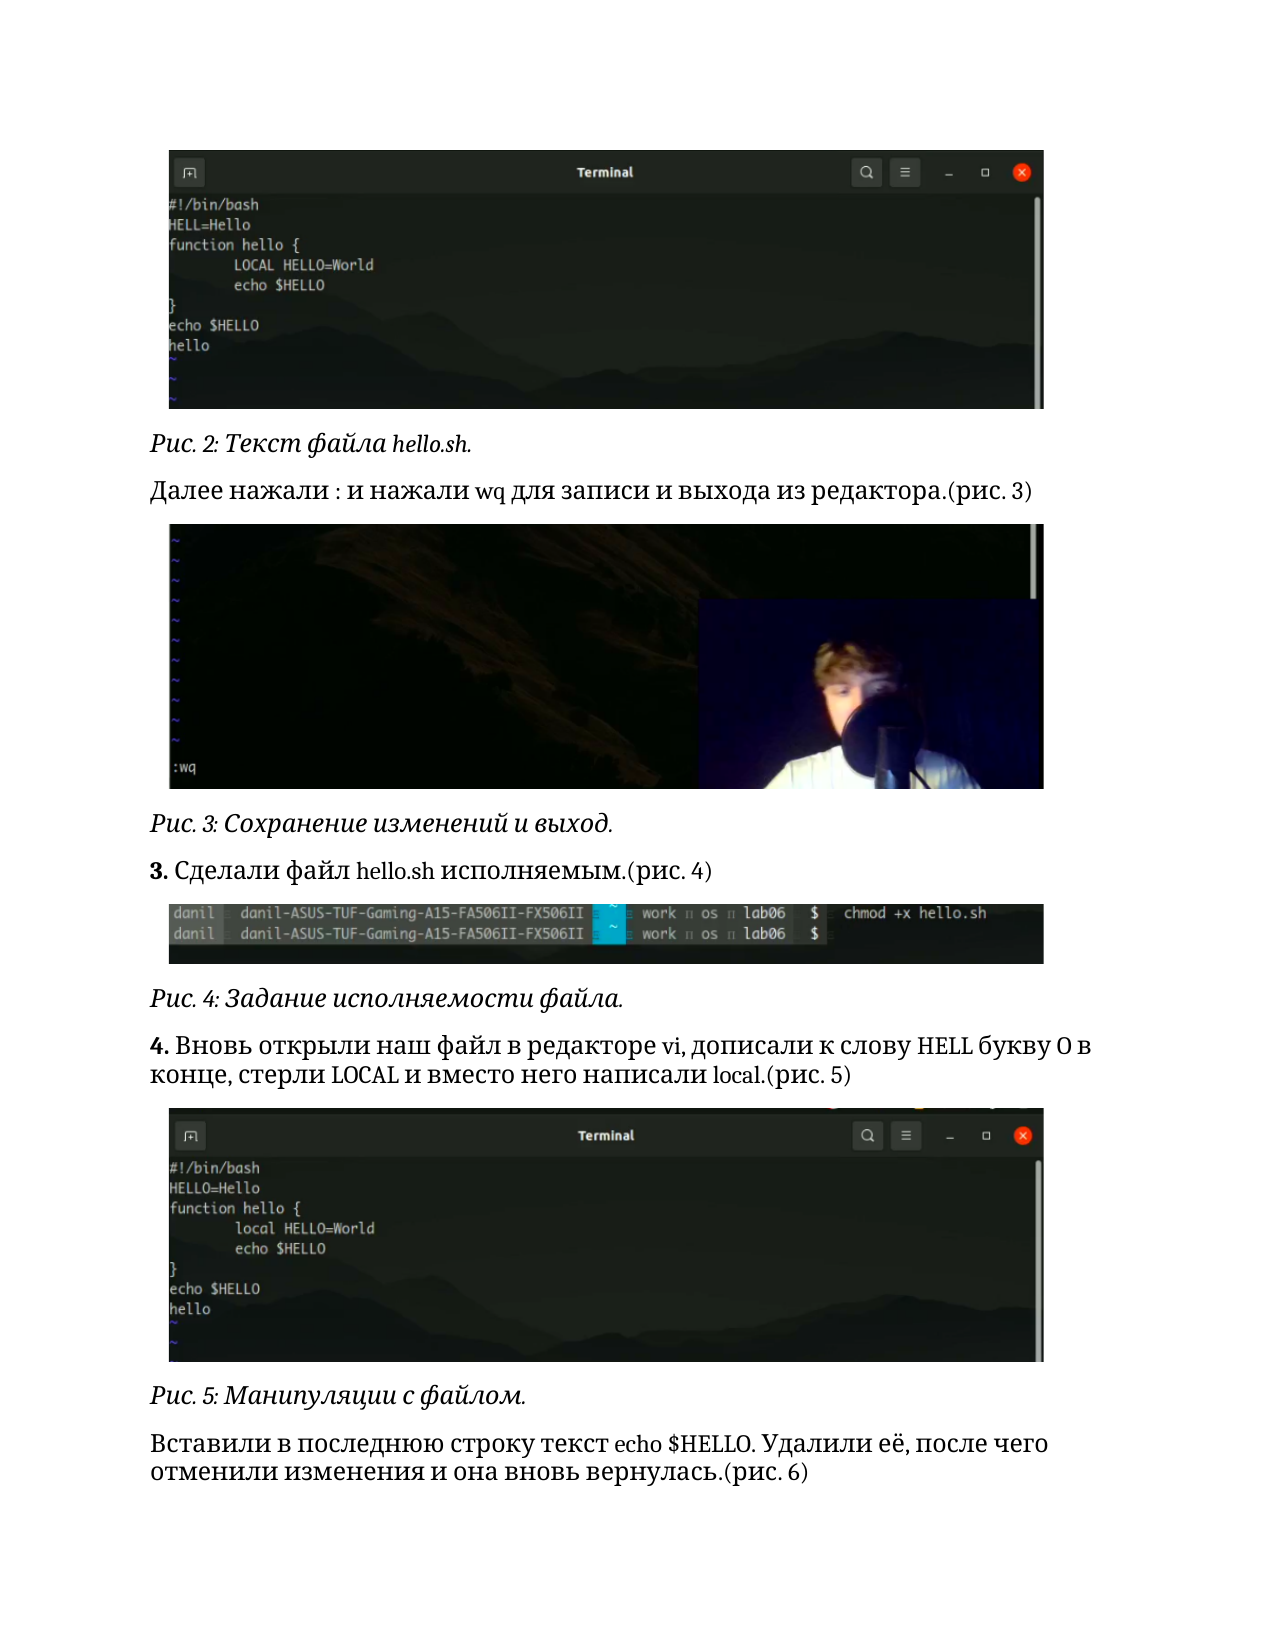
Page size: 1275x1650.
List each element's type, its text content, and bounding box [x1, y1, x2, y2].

picture [168, 904, 1044, 964]
picture [168, 150, 1044, 409]
text Рис. 2: Текст файла hello.sh. [150, 430, 1125, 458]
text 3. Сделали файл hello.sh исполняемым.(рис. 4) [150, 857, 1125, 886]
picture [168, 524, 1044, 789]
text Далее нажали : и нажали wq для записи и выхода из редактора.(рис. 3) [150, 477, 1125, 506]
text Рис. 5: Манипуляции с файлом. [150, 1382, 1125, 1411]
text 4. Вновь открыли наш файл в редакторе vi, дописали к слову HELL букву O в конце, стерли LOCAL и вместо него написали local.(рис. 5) [150, 1032, 1125, 1090]
text Вставили в последнюю строку текст echo $HELLO. Удалили её, после чего отменили изменения и она вновь вернулась.(рис. 6) [150, 1429, 1125, 1487]
picture [168, 1108, 1044, 1362]
text Рис. 4: Задание исполняемости файла. [150, 985, 1125, 1013]
text Рис. 3: Сохранение изменений и выход. [150, 809, 1125, 838]
